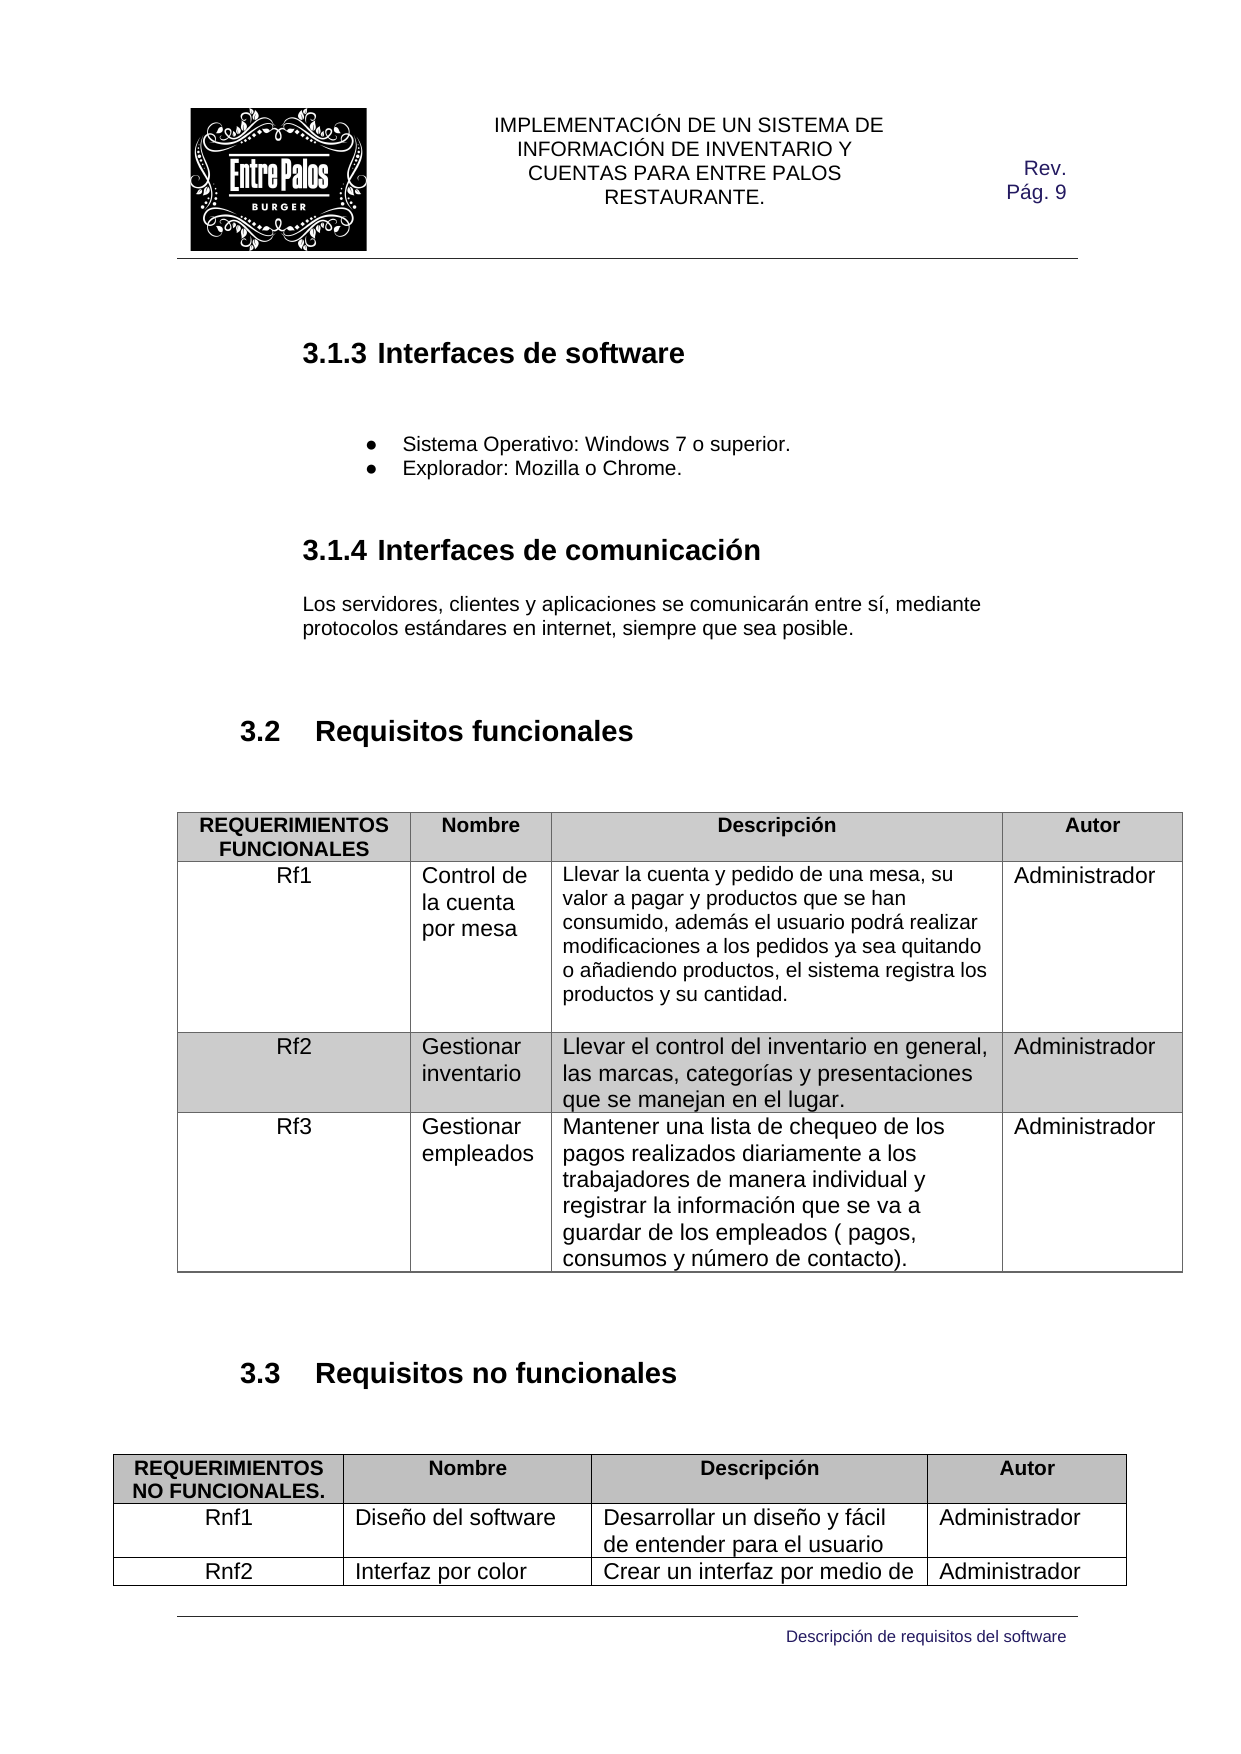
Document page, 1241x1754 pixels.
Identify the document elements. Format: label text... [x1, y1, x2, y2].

table_header REQUERIMIENTOS FUNCIONALES [178, 813, 410, 861]
table_header REQUERIMIENTOS NO FUNCIONALES. [114, 1455, 343, 1503]
list Sistema Operativo: Windows 7 o superior. [365, 432, 1063, 456]
subtitle Interfaces de comunicación [302, 533, 1063, 567]
table_cell Gestionar empleados [411, 1113, 551, 1271]
table_cell Rf1 [178, 862, 410, 1032]
table_cell Rf3 [178, 1113, 410, 1271]
table_header Descripción [592, 1455, 927, 1503]
table_cell Administrador [928, 1504, 1126, 1557]
table_cell Rnf2 [114, 1558, 343, 1584]
picture [190, 108, 367, 251]
table_cell Administrador [1003, 862, 1182, 1032]
table_cell Gestionar inventario [411, 1033, 551, 1112]
list Explorador: Mozilla o Chrome. [365, 456, 1063, 480]
table_cell Administrador [1003, 1113, 1182, 1271]
table_cell Interfaz por color [344, 1558, 591, 1584]
table_cell Mantener una lista de chequeo de los pagos realizados diariamente a los trabajadores de manera individual y registrar la información que se va a guardar de los empleados ( pagos, consumos y número de contacto). [552, 1113, 1002, 1271]
text Los servidores, clientes y aplicaciones se comunicarán entre sí, mediante protocolos estándares en internet, siempre que sea posible. [302, 592, 1063, 640]
table_cell Desarrollar un diseño y fácil de entender para el usuario [592, 1504, 927, 1557]
table_header Nombre [411, 813, 551, 861]
subtitle Interfaces de software [302, 336, 1063, 370]
table_header Autor [1003, 813, 1182, 861]
table_header Nombre [344, 1455, 591, 1503]
table_cell Crear un interfaz por medio de colores para garantizar la fácil identificación de mesas ocupadas y libres [592, 1558, 927, 1584]
list Requisitos no funcionales [240, 1356, 1063, 1389]
table_header Autor [928, 1455, 1126, 1503]
table_cell Rnf1 [114, 1504, 343, 1557]
table_cell Rf2 [178, 1033, 410, 1112]
table_cell Administrador [928, 1558, 1126, 1584]
table_cell Administrador [1003, 1033, 1182, 1112]
table_header Descripción [552, 813, 1002, 861]
list Requisitos funcionales [240, 714, 1063, 747]
table_cell Control de la cuenta por mesa [411, 862, 551, 1032]
table_cell Diseño del software [344, 1504, 591, 1557]
table_cell Llevar la cuenta y pedido de una mesa, su valor a pagar y productos que se han consumido, además el usuario podrá realizar modificaciones a los pedidos ya sea quitando o añadiendo productos, el sistema registra los productos y su cantidad. [552, 862, 1002, 1032]
table_cell Llevar el control del inventario en general, las marcas, categorías y presentaciones que se manejan en el lugar. [552, 1033, 1002, 1112]
